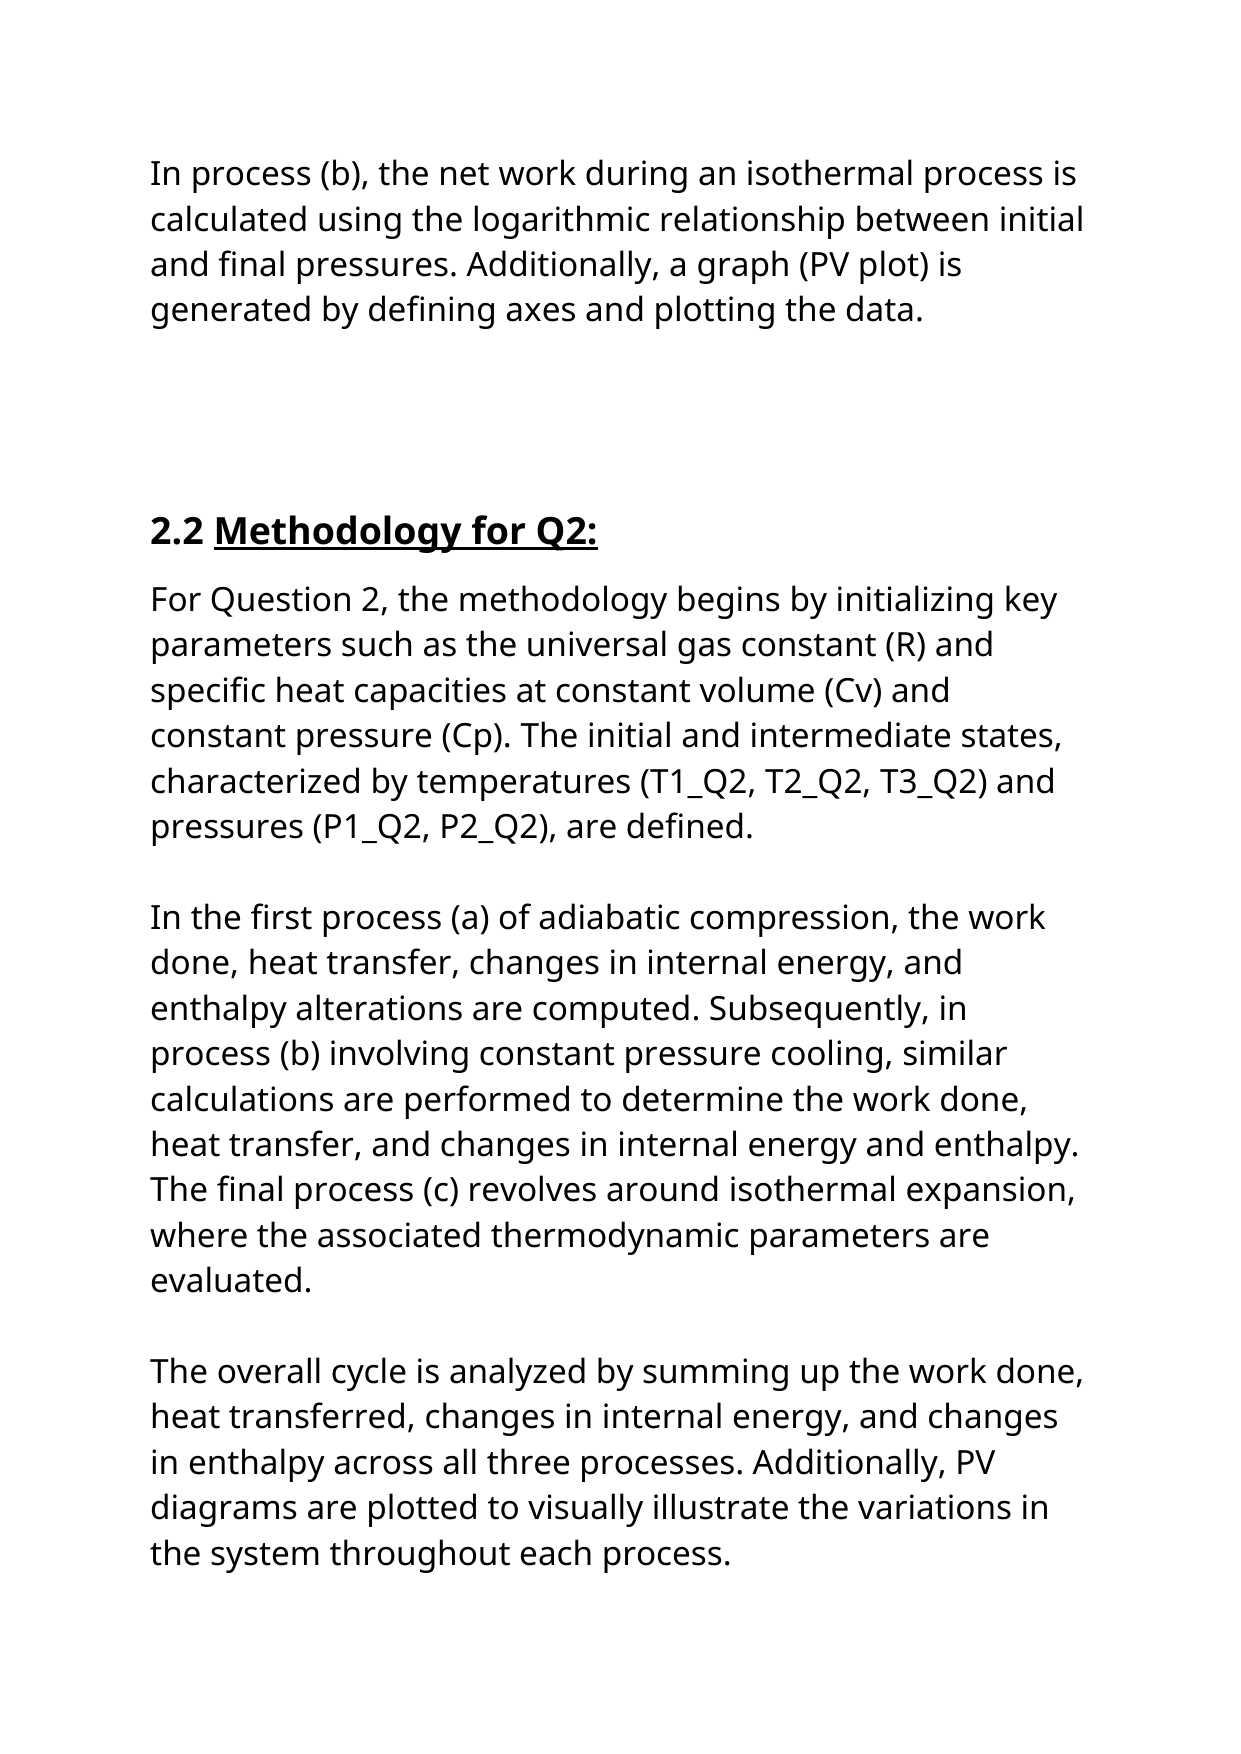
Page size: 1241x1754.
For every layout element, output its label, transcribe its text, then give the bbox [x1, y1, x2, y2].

text For Question 2, the methodology begins by initializing key parameters such as the universal gas constant (R) and specific heat capacities at constant volume (Cv) and constant pressure (Cp). The initial and intermediate states, characterized by temperatures (T1_Q2, T2_Q2, T3_Q2) and pressures (P1_Q2, P2_Q2), are defined. [150, 576, 1090, 848]
text In the first process (a) of adiabatic compression, the work done, heat transfer, changes in internal energy, and enthalpy alterations are computed. Subsequently, in process (b) involving constant pressure cooling, similar calculations are performed to determine the work done, heat transfer, and changes in internal energy and enthalpy. The final process (c) revolves around isothermal expansion, where the associated thermodynamic parameters are evaluated. [150, 894, 1090, 1302]
subtitle 2.2 Methodology for Q2: [150, 504, 1090, 555]
text In process (b), the net work during an isothermal process is calculated using the logarithmic relationship between initial and final pressures. Additionally, a graph (PV plot) is generated by defining axes and plotting the data. [150, 150, 1090, 332]
text The overall cycle is analyzed by summing up the work done, heat transferred, changes in internal energy, and changes in enthalpy across all three processes. Additionally, PV diagrams are plotted to visually illustrate the variations in the system throughout each process. [150, 1348, 1090, 1575]
